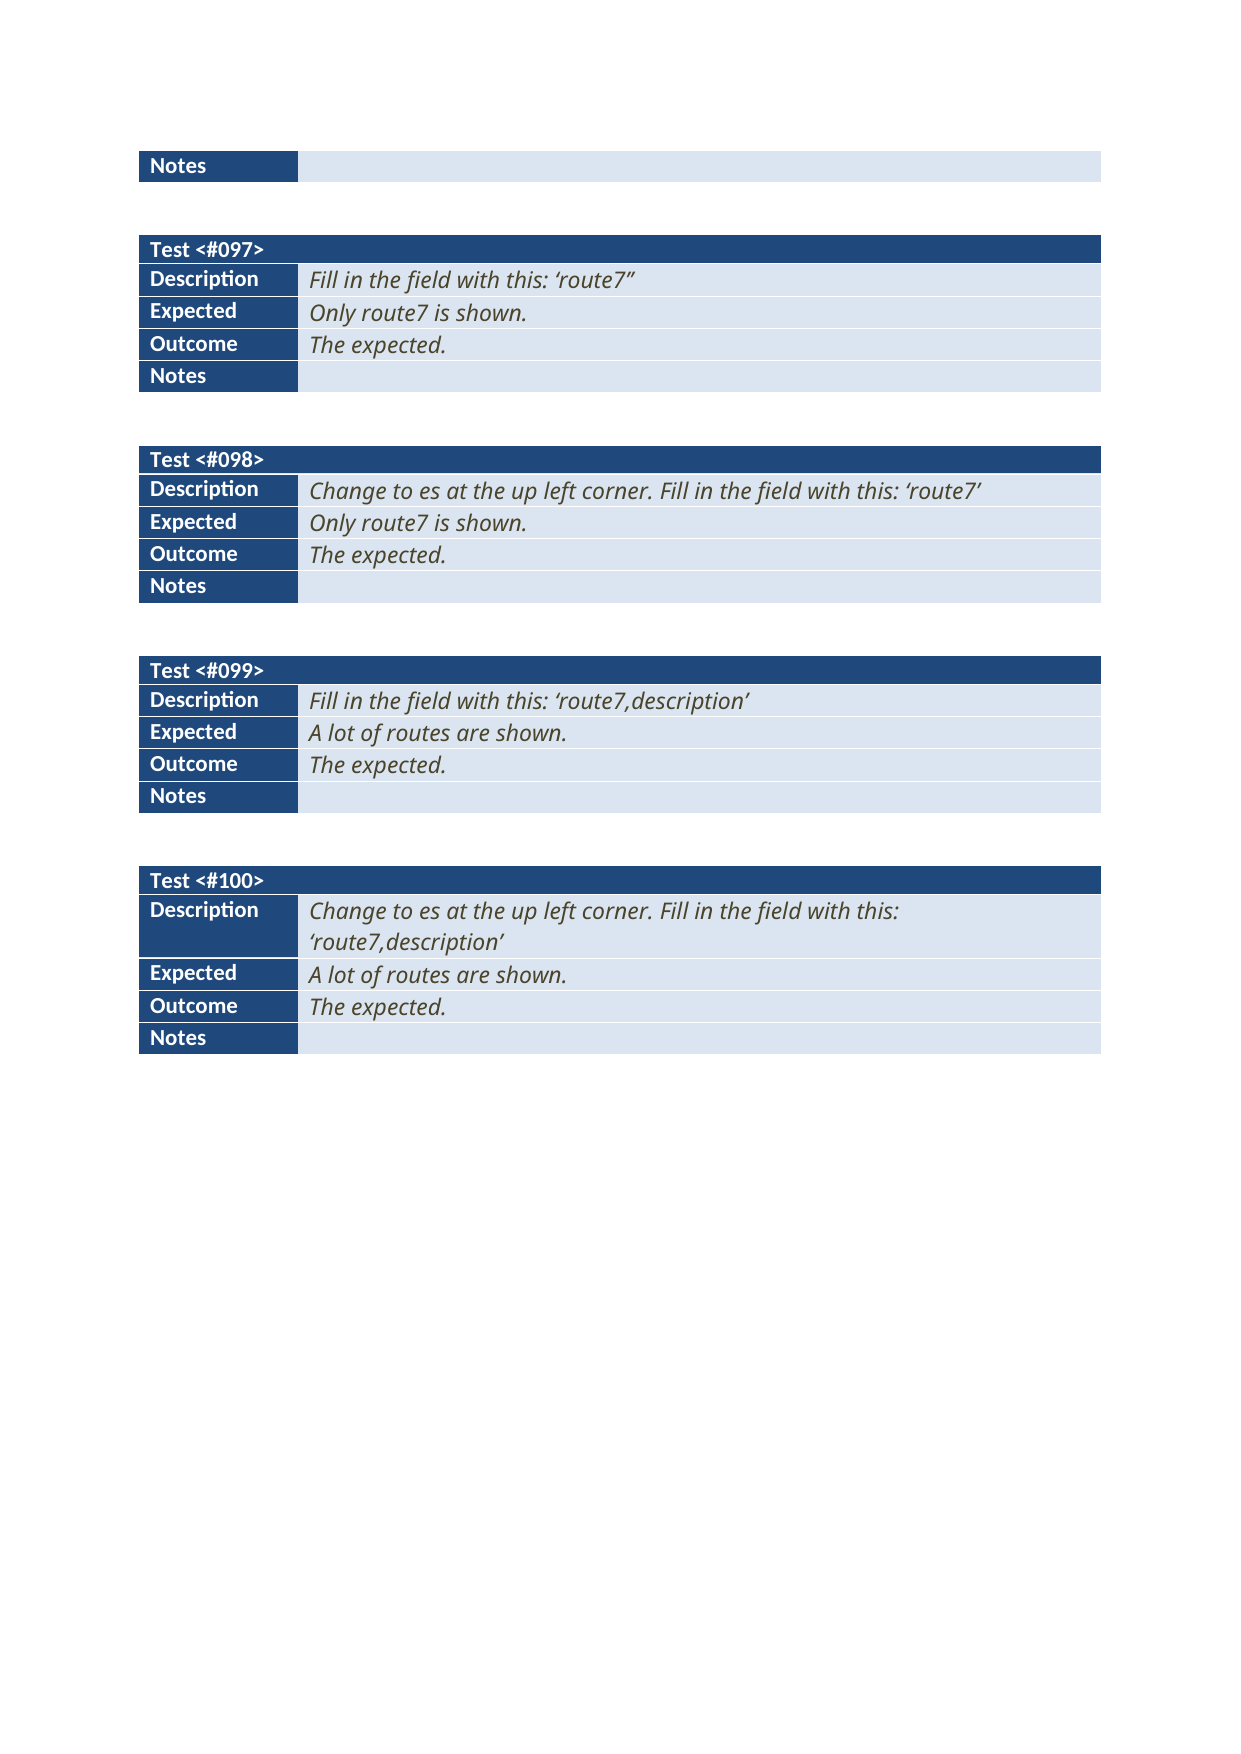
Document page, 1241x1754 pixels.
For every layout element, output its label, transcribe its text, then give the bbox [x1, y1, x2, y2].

table_cell Notes [139, 361, 298, 392]
table_cell A lot of routes are shown. [298, 959, 1101, 990]
table_cell Only route7 is shown. [298, 507, 1101, 538]
table_cell Fill in the field with this: ‘route7’’ [298, 264, 1101, 296]
table_cell Outcome [139, 749, 298, 781]
table_cell Notes [139, 151, 298, 182]
table_header Test <#098> [139, 446, 1101, 473]
table_cell Expected [139, 959, 298, 990]
table_cell Description [139, 475, 298, 506]
table_cell [298, 571, 1101, 603]
table_cell Expected [139, 507, 298, 538]
table_cell [298, 151, 1101, 182]
table_cell Outcome [139, 329, 298, 360]
table_cell [298, 361, 1101, 392]
table_cell [298, 1023, 1101, 1054]
table_cell Fill in the field with this: ‘route7,description’ [298, 685, 1101, 716]
table_cell The expected. [298, 991, 1101, 1022]
table_cell Description [139, 685, 298, 716]
table_cell [298, 782, 1101, 813]
table_header Test <#097> [139, 235, 1101, 263]
table_cell Only route7 is shown. [298, 297, 1101, 328]
table_cell Notes [139, 1023, 298, 1054]
table_cell The expected. [298, 539, 1101, 570]
table_cell A lot of routes are shown. [298, 717, 1101, 748]
table_cell Expected [139, 297, 298, 328]
table_cell Notes [139, 782, 298, 813]
table_cell Description [139, 895, 298, 957]
table_header Test <#099> [139, 656, 1101, 684]
table_cell Change to es at the up left corner. Fill in the field with this: ‘route7,description’ [298, 895, 1101, 957]
table_cell The expected. [298, 749, 1101, 781]
table_cell The expected. [298, 329, 1101, 360]
table_cell Change to es at the up left corner. Fill in the field with this: ‘route7’ [298, 475, 1101, 506]
table_header Test <#100> [139, 866, 1101, 894]
table_cell Outcome [139, 539, 298, 570]
table_cell Notes [139, 571, 298, 603]
table_cell Expected [139, 717, 298, 748]
table_cell Outcome [139, 991, 298, 1022]
table_cell Description [139, 264, 298, 296]
